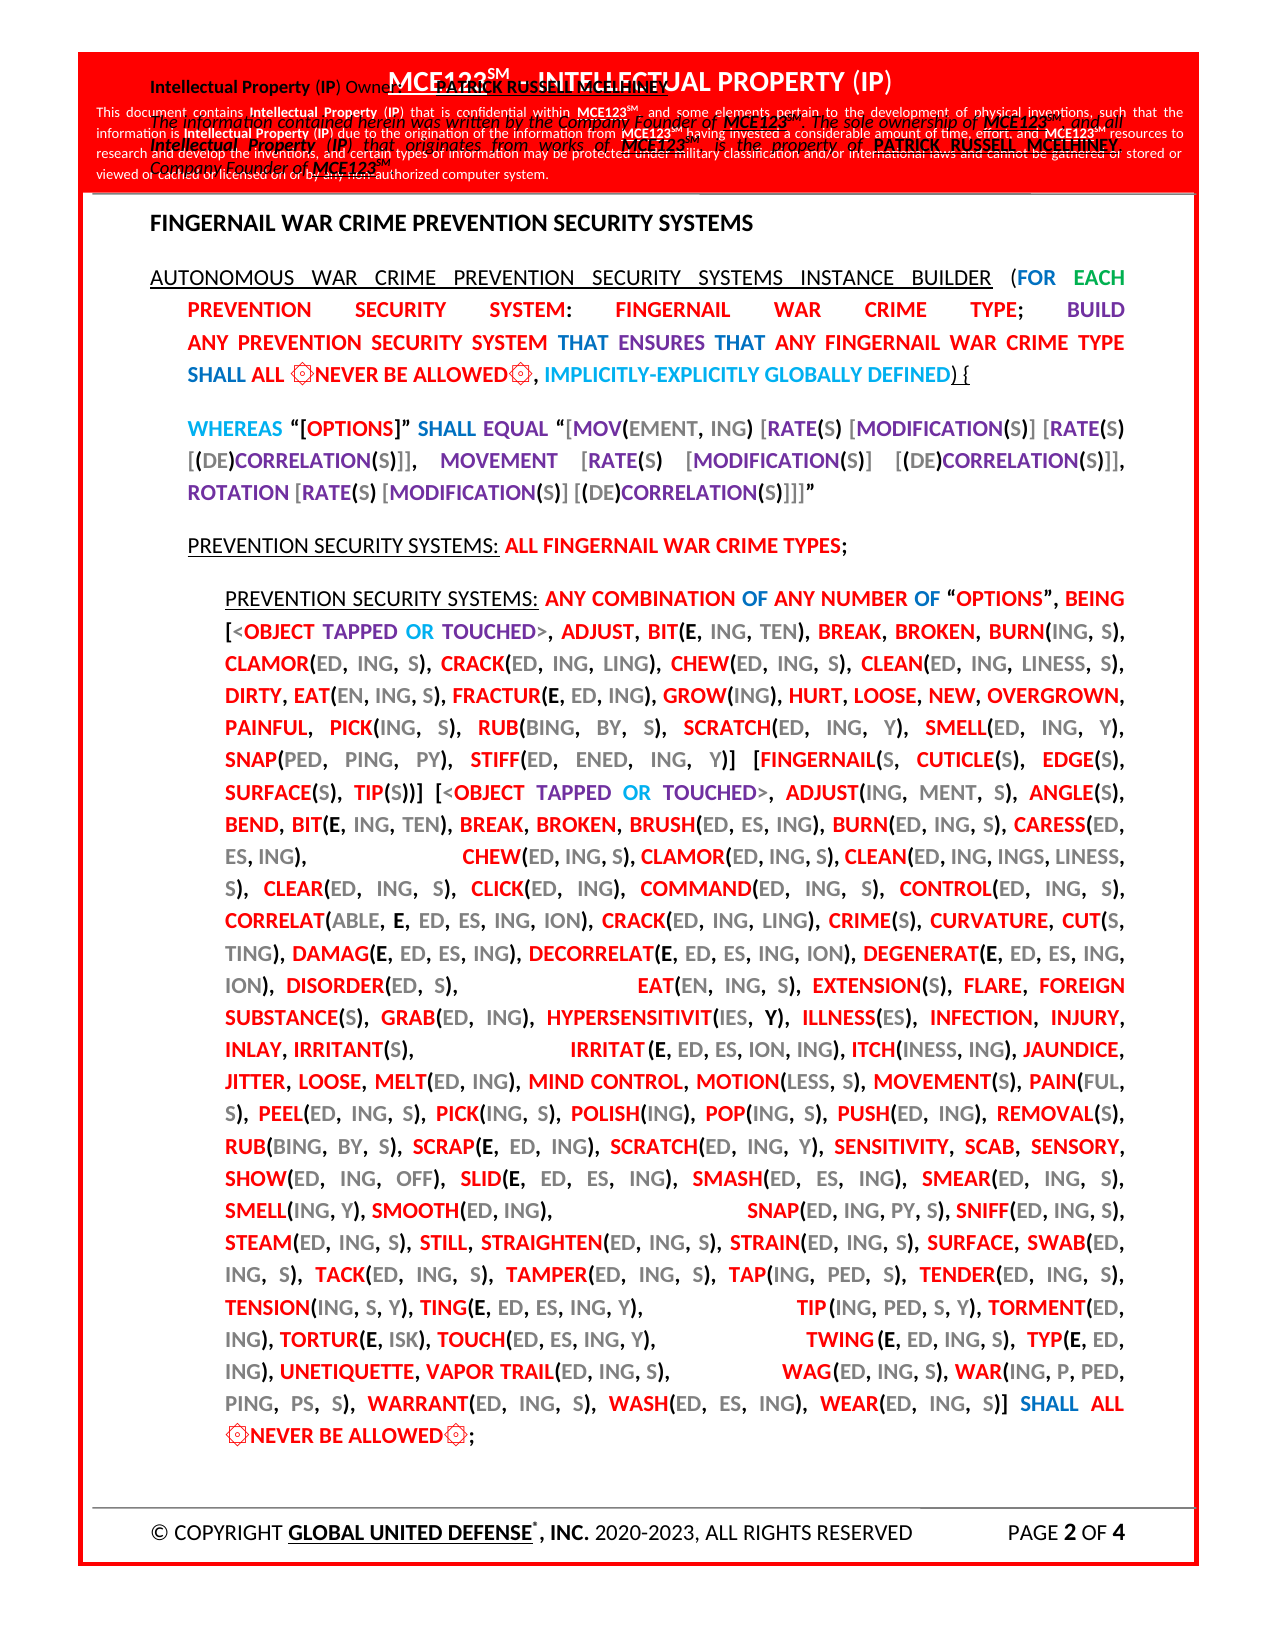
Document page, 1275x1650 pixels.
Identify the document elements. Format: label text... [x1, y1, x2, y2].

text PREVENTION SECURITY SYSTEMS: ALL FINGERNAIL WAR CRIME TYPES; [187, 532, 1125, 559]
text AUTONOMOUS WAR CRIME PREVENTION SECURITY SYSTEMS INSTANCE BUILDER (FOR EACH PREVENTION SECURITY SYSTEM: FINGERNAIL WAR CRIME TYPE; BUILD ANY PREVENTION SECURITY SYSTEM THAT ENSURES THAT ANY FINGERNAIL WAR CRIME TYPE SHALL ALL ۞NEVER BE ALLOWED۞, IMPLICITLY-EXPLICITLY GLOBALLY DEFINED) { [150, 263, 1125, 389]
text PREVENTION SECURITY SYSTEMS: ANY COMBINATION OF ANY NUMBER OF “OPTIONS”, BEING [<OBJECT TAPPED OR TOUCHED>, ADJUST, BIT(E, ING, TEN), BREAK, BROKEN, BURN(ING, S), CLAMOR(ED, ING, S), CRACK(ED, ING, LING), CHEW(ED, ING, S), CLEAN(ED, ING, LINESS, S), DIRTY, EAT(EN, ING, S), FRACTUR(E, ED, ING), GROW(ING), HURT, LOOSE, NEW, OVERGROWN, PAINFUL, PICK(ING, S), RUB(BING, BY, S), SCRATCH(ED, ING, Y), SMELL(ED, ING, Y), SNAP(PED, PING, PY), STIFF(ED, ENED, ING, Y)] [FINGERNAIL(S, CUTICLE(S), EDGE(S), SURFACE(S), TIP(S))] [<OBJECT TAPPED OR TOUCHED>, ADJUST(ING, MENT, S), ANGLE(S), BEND, BIT(E, ING, TEN), BREAK, BROKEN, BRUSH(ED, ES, ING), BURN(ED, ING, S), CARESS(ED, ES, ING), CHEW(ED, ING, S), CLAMOR(ED, ING, S), CLEAN(ED, ING, INGS, LINESS, S), CLEAR(ED, ING, S), CLICK(ED, ING), COMMAND(ED, ING, S), CONTROL(ED, ING, S), CORRELAT(ABLE, E, ED, ES, ING, ION), CRACK(ED, ING, LING), CRIME(S), CURVATURE, CUT(S, TING), DAMAG(E, ED, ES, ING), DECORRELAT(E, ED, ES, ING, ION), DEGENERAT(E, ED, ES, ING, ION), DISORDER(ED, S), EAT(EN, ING, S), EXTENSION(S), FLARE, FOREIGN SUBSTANCE(S), GRAB(ED, ING), HYPERSENSITIVIT(IES, Y), ILLNESS(ES), INFECTION, INJURY, INLAY, IRRITANT(S), IRRITAT(E, ED, ES, ION, ING), ITCH(INESS, ING), JAUNDICE, JITTER, LOOSE, MELT(ED, ING), MIND CONTROL, MOTION(LESS, S), MOVEMENT(S), PAIN(FUL, S), PEEL(ED, ING, S), PICK(ING, S), POLISH(ING), POP(ING, S), PUSH(ED, ING), REMOVAL(S), RUB(BING, BY, S), SCRAP(E, ED, ING), SCRATCH(ED, ING, Y), SENSITIVITY, SCAB, SENSORY, SHOW(ED, ING, OFF), SLID(E, ED, ES, ING), SMASH(ED, ES, ING), SMEAR(ED, ING, S), SMELL(ING, Y), SMOOTH(ED, ING), SNAP(ED, ING, PY, S), SNIFF(ED, ING, S), STEAM(ED, ING, S), STILL, STRAIGHTEN(ED, ING, S), STRAIN(ED, ING, S), SURFACE, SWAB(ED, ING, S), TACK(ED, ING, S), TAMPER(ED, ING, S), TAP(ING, PED, S), TENDER(ED, ING, S), TENSION(ING, S, Y), TING(E, ED, ES, ING, Y), TIP(ING, PED, S, Y), TORMENT(ED, ING), TORTUR(E, ISK), TOUCH(ED, ES, ING, Y), TWING(E, ED, ING, S), TYP(E, ED, ING), UNETIQUETTE, VAPOR TRAIL(ED, ING, S), WAG(ED, ING, S), WAR(ING, P, PED, PING, PS, S), WARRANT(ED, ING, S), WASH(ED, ES, ING), WEAR(ED, ING, S)] SHALL ALL ۞NEVER BE ALLOWED۞; [225, 584, 1125, 1451]
text WHEREAS “[OPTIONS]” SHALL EQUAL “[MOV(EMENT, ING) [RATE(S) [MODIFICATION(S)] [RATE(S) [(DE)CORRELATION(S)]], MOVEMENT [RATE(S) [MODIFICATION(S)] [(DE)CORRELATION(S)]], ROTATION [RATE(S) [MODIFICATION(S)] [(DE)CORRELATION(S)]]]” [187, 414, 1125, 507]
text FINGERNAIL WAR CRIME PREVENTION SECURITY SYSTEMS [150, 207, 1125, 238]
